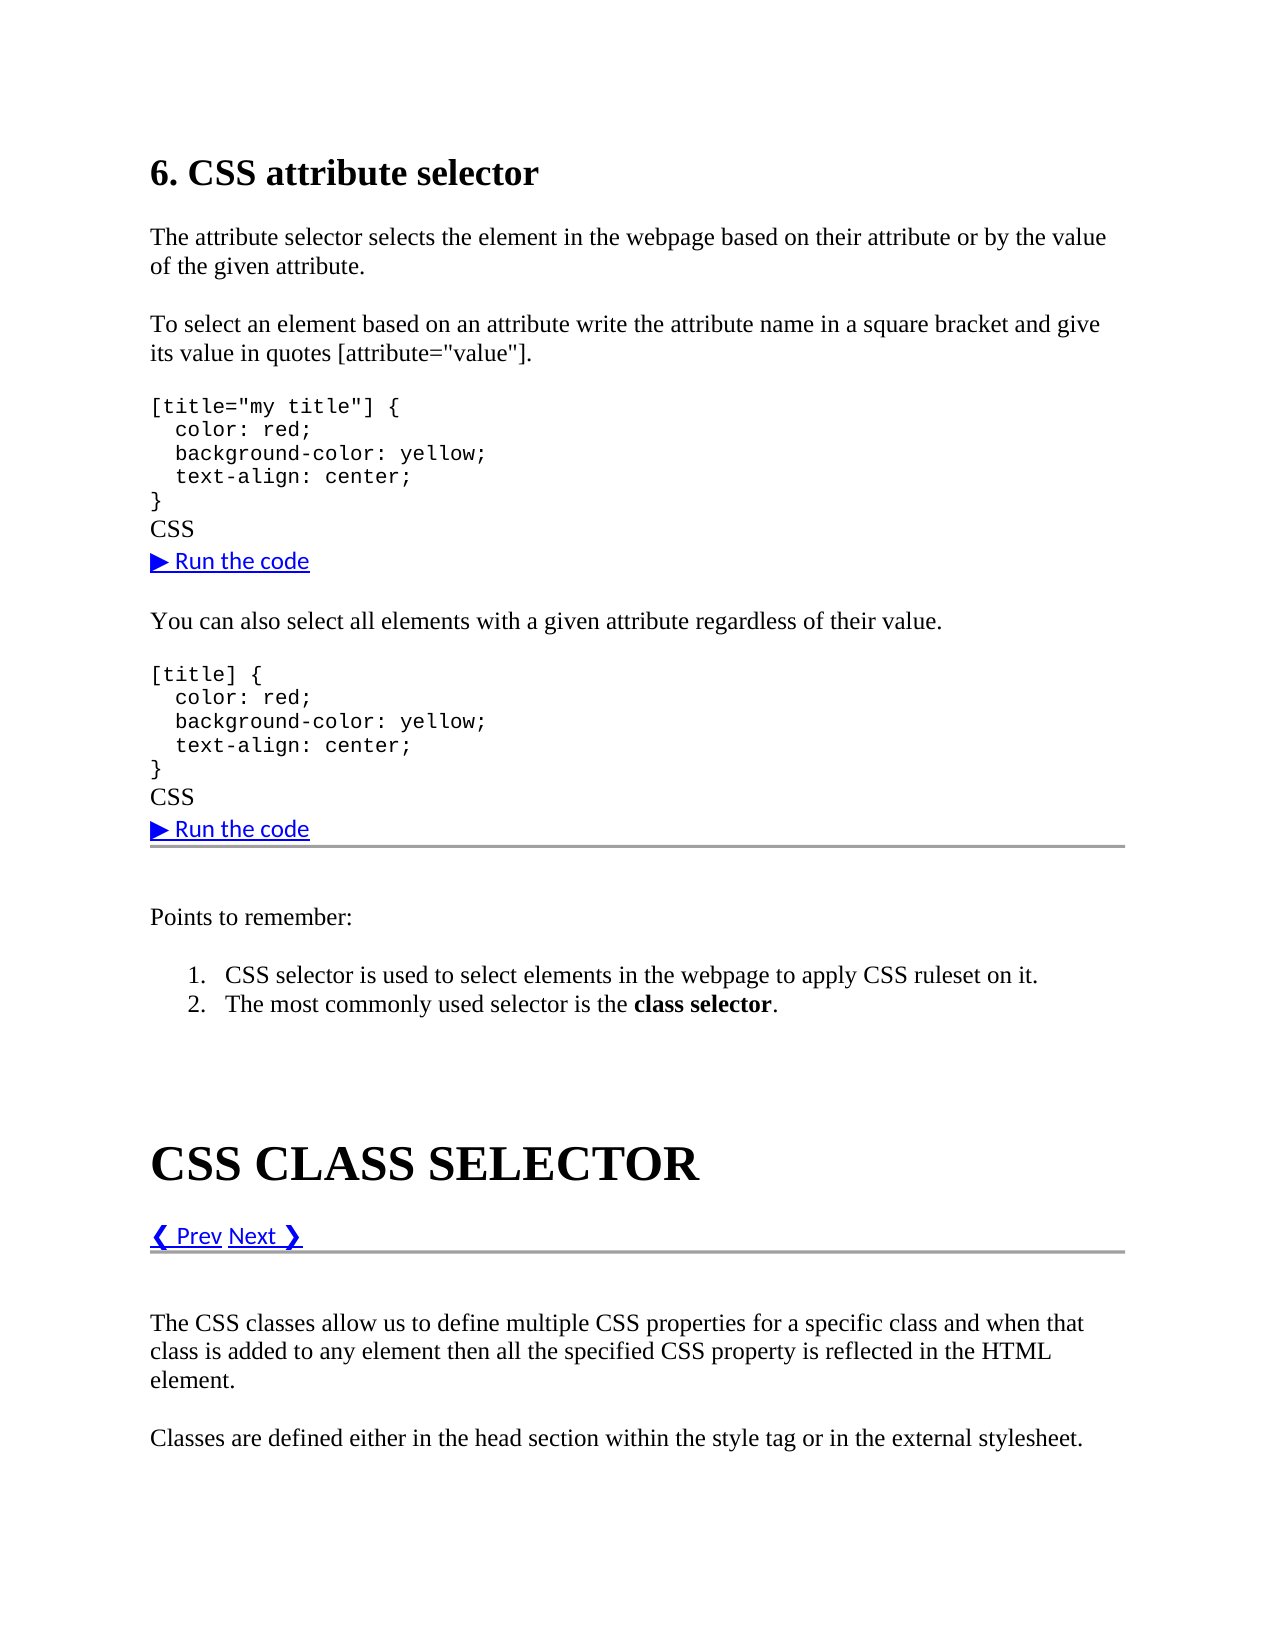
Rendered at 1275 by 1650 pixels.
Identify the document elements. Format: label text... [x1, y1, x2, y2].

text CSS [150, 514, 1125, 543]
text 6. CSS attribute selector [150, 150, 1125, 193]
text CSS CLASS SELECTOR [150, 1133, 1125, 1191]
text color: red; [150, 419, 1125, 443]
text } [150, 490, 1125, 514]
text The CSS classes allow us to define multiple CSS properties for a specific class and when that class is added to any element then all the specified CSS property is reflected in the HTML element. [150, 1308, 1125, 1394]
text The attribute selector selects the element in the webpage based on their attribute or by the value of the given attribute. [150, 222, 1125, 280]
text [title="my title"] { [150, 396, 1125, 419]
text [title] { [150, 664, 1125, 687]
text color: red; [150, 687, 1125, 711]
text Classes are defined either in the head section within the style tag or in the external stylesheet. [150, 1423, 1125, 1452]
text } [150, 758, 1125, 782]
text background-color: yellow; [150, 711, 1125, 735]
text text-align: center; [150, 735, 1125, 758]
list CSS selector is used to select elements in the webpage to apply CSS ruleset on it. [187, 960, 1125, 989]
text You can also select all elements with a given attribute regardless of their value. [150, 606, 1125, 634]
text ▶ Run the code [150, 543, 1125, 577]
text text-align: center; [150, 467, 1125, 490]
text To select an element based on an attribute write the attribute name in a square bracket and give its value in quotes [attribute="value"]. [150, 309, 1125, 366]
text ❮ Prev Next ❯ [150, 1220, 1125, 1250]
text Points to remember: [150, 902, 1125, 931]
text background-color: yellow; [150, 443, 1125, 467]
list The most commonly used selector is the class selector. [187, 989, 1125, 1017]
text CSS [150, 782, 1125, 811]
text ▶ Run the code [150, 811, 1125, 844]
